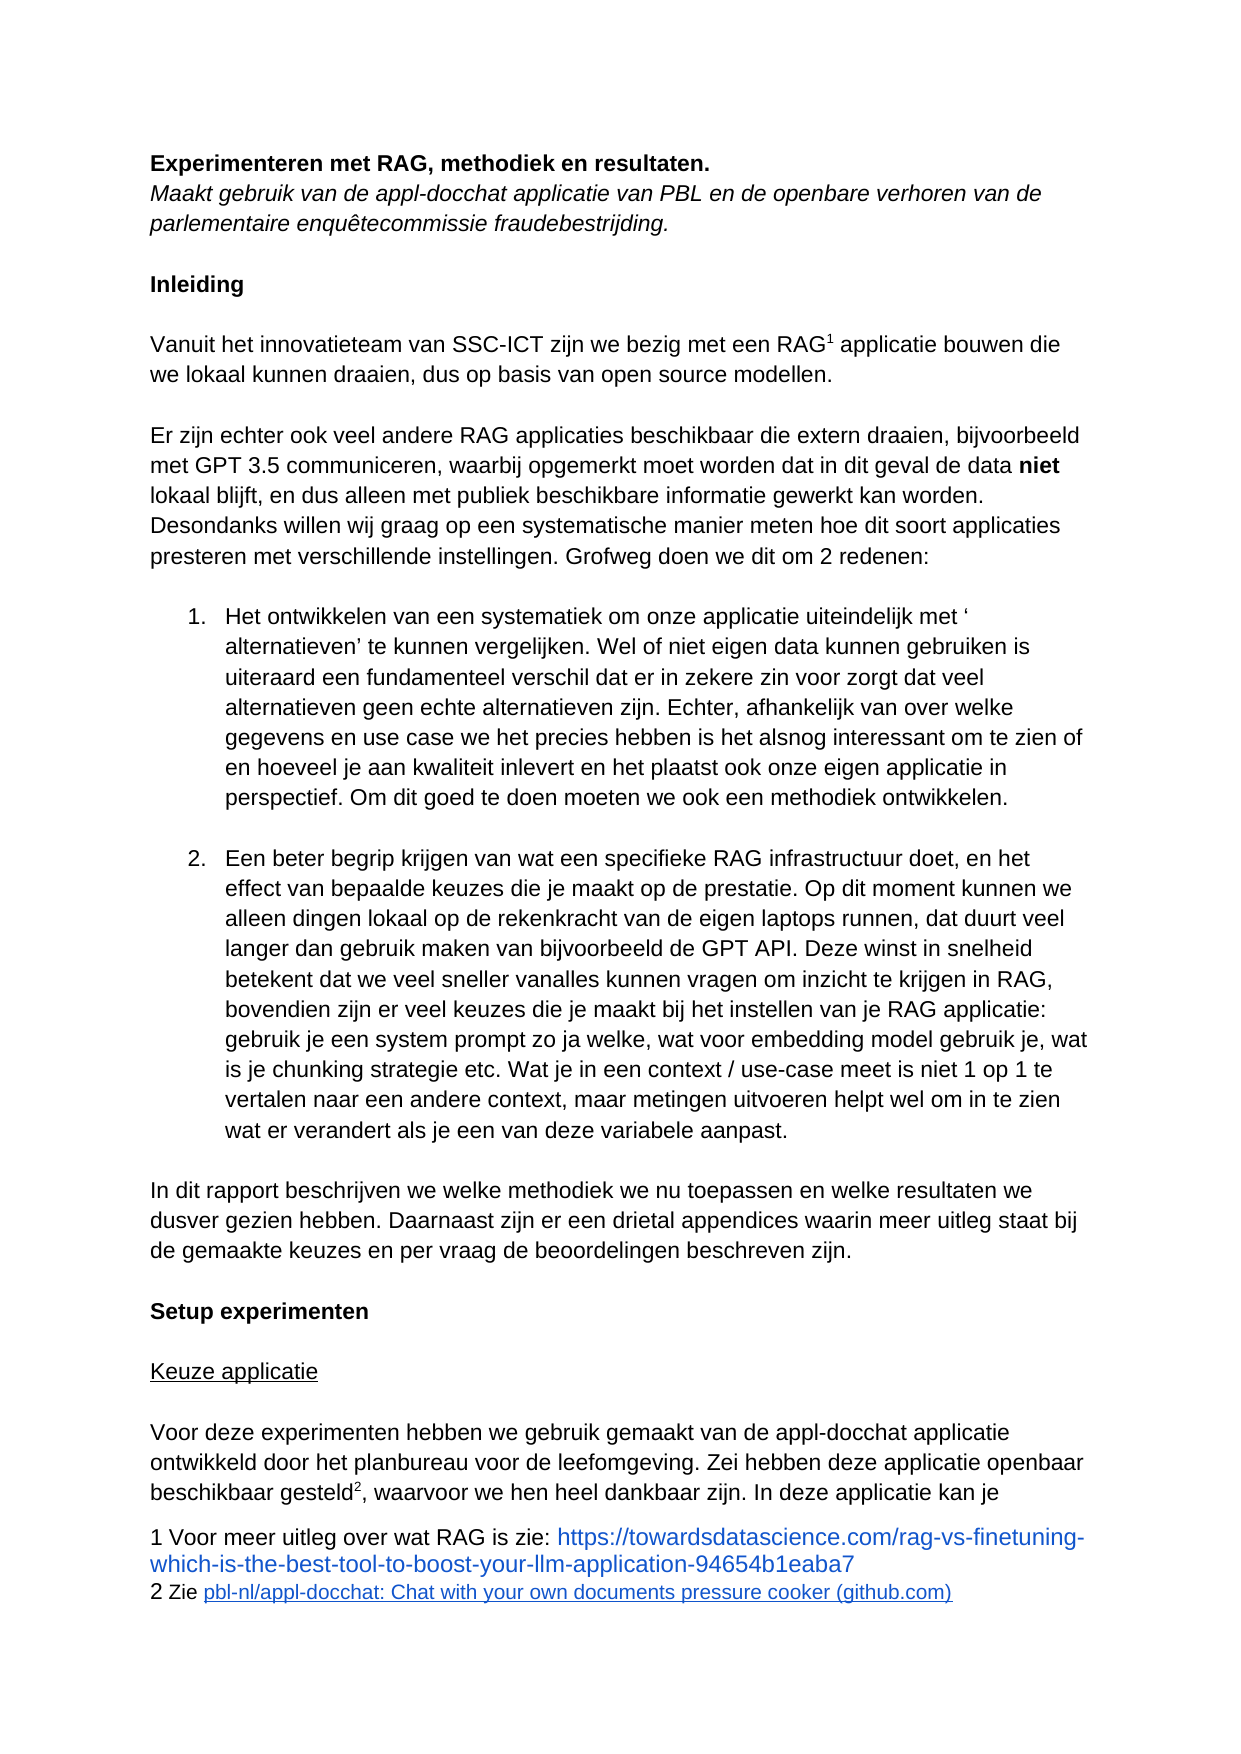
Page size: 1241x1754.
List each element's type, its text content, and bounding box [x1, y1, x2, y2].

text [150, 1419, 1090, 1506]
text Experimenteren met RAG, methodiek en resultaten. [150, 150, 1090, 176]
text Setup experimenten [150, 1298, 1090, 1324]
text Maakt gebruik van de appl-docchat applicatie van PBL en de openbare verhoren van de parlementaire enquêtecommissie fraudebestrijding. [150, 180, 1090, 237]
text Inleiding [150, 271, 1090, 297]
text Keuze applicatie [150, 1358, 1090, 1385]
text Er zijn echter ook veel andere RAG applicaties beschikbaar die extern draaien, bijvoorbeeld met GPT 3.5 communiceren, waarbij opgemerkt moet worden dat in dit geval de data niet lokaal blijft, en dus alleen met publiek beschikbare informatie gewerkt kan worden. Desondanks willen wij graag op een systematische manier meten hoe dit soort applicaties presteren met verschillende instellingen. Grofweg doen we dit om 2 redenen: [150, 422, 1090, 569]
list Een beter begrip krijgen van wat een specifieke RAG infrastructuur doet, en het effect van bepaalde keuzes die je maakt op de prestatie. Op dit moment kunnen we alleen dingen lokaal op de rekenkracht van de eigen laptops runnen, dat duurt veel langer dan gebruik maken van bijvoorbeeld de GPT API. Deze winst in snelheid betekent dat we veel sneller vanalles kunnen vragen om inzicht te krijgen in RAG, bovendien zijn er veel keuzes die je maakt bij het instellen van je RAG applicatie: gebruik je een system prompt zo ja welke, wat voor embedding model gebruik je, wat is je chunking strategie etc. Wat je in een context / use-case meet is niet 1 op 1 te vertalen naar een andere context, maar metingen uitvoeren helpt wel om in te zien wat er verandert als je een van deze variabele aanpast. [187, 845, 1090, 1143]
list Het ontwikkelen van een systematiek om onze applicatie uiteindelijk met ‘ alternatieven’ te kunnen vergelijken. Wel of niet eigen data kunnen gebruiken is uiteraard een fundamenteel verschil dat er in zekere zin voor zorgt dat veel alternatieven geen echte alternatieven zijn. Echter, afhankelijk van over welke gegevens en use case we het precies hebben is het alsnog interessant om te zien of en hoeveel je aan kwaliteit inlevert en het plaatst ook onze eigen applicatie in perspectief. Om dit goed te doen moeten we ook een methodiek ontwikkelen. [187, 603, 1090, 811]
text In dit rapport beschrijven we welke methodiek we nu toepassen en welke resultaten we dusver gezien hebben. Daarnaast zijn er een drietal appendices waarin meer uitleg staat bij de gemaakte keuzes en per vraag de beoordelingen beschreven zijn. [150, 1177, 1090, 1264]
text Vanuit het innovatieteam van SSC-ICT zijn we bezig met een RAG applicatie bouwen die we lokaal kunnen draaien, dus op basis van open source modellen. [150, 331, 1090, 388]
